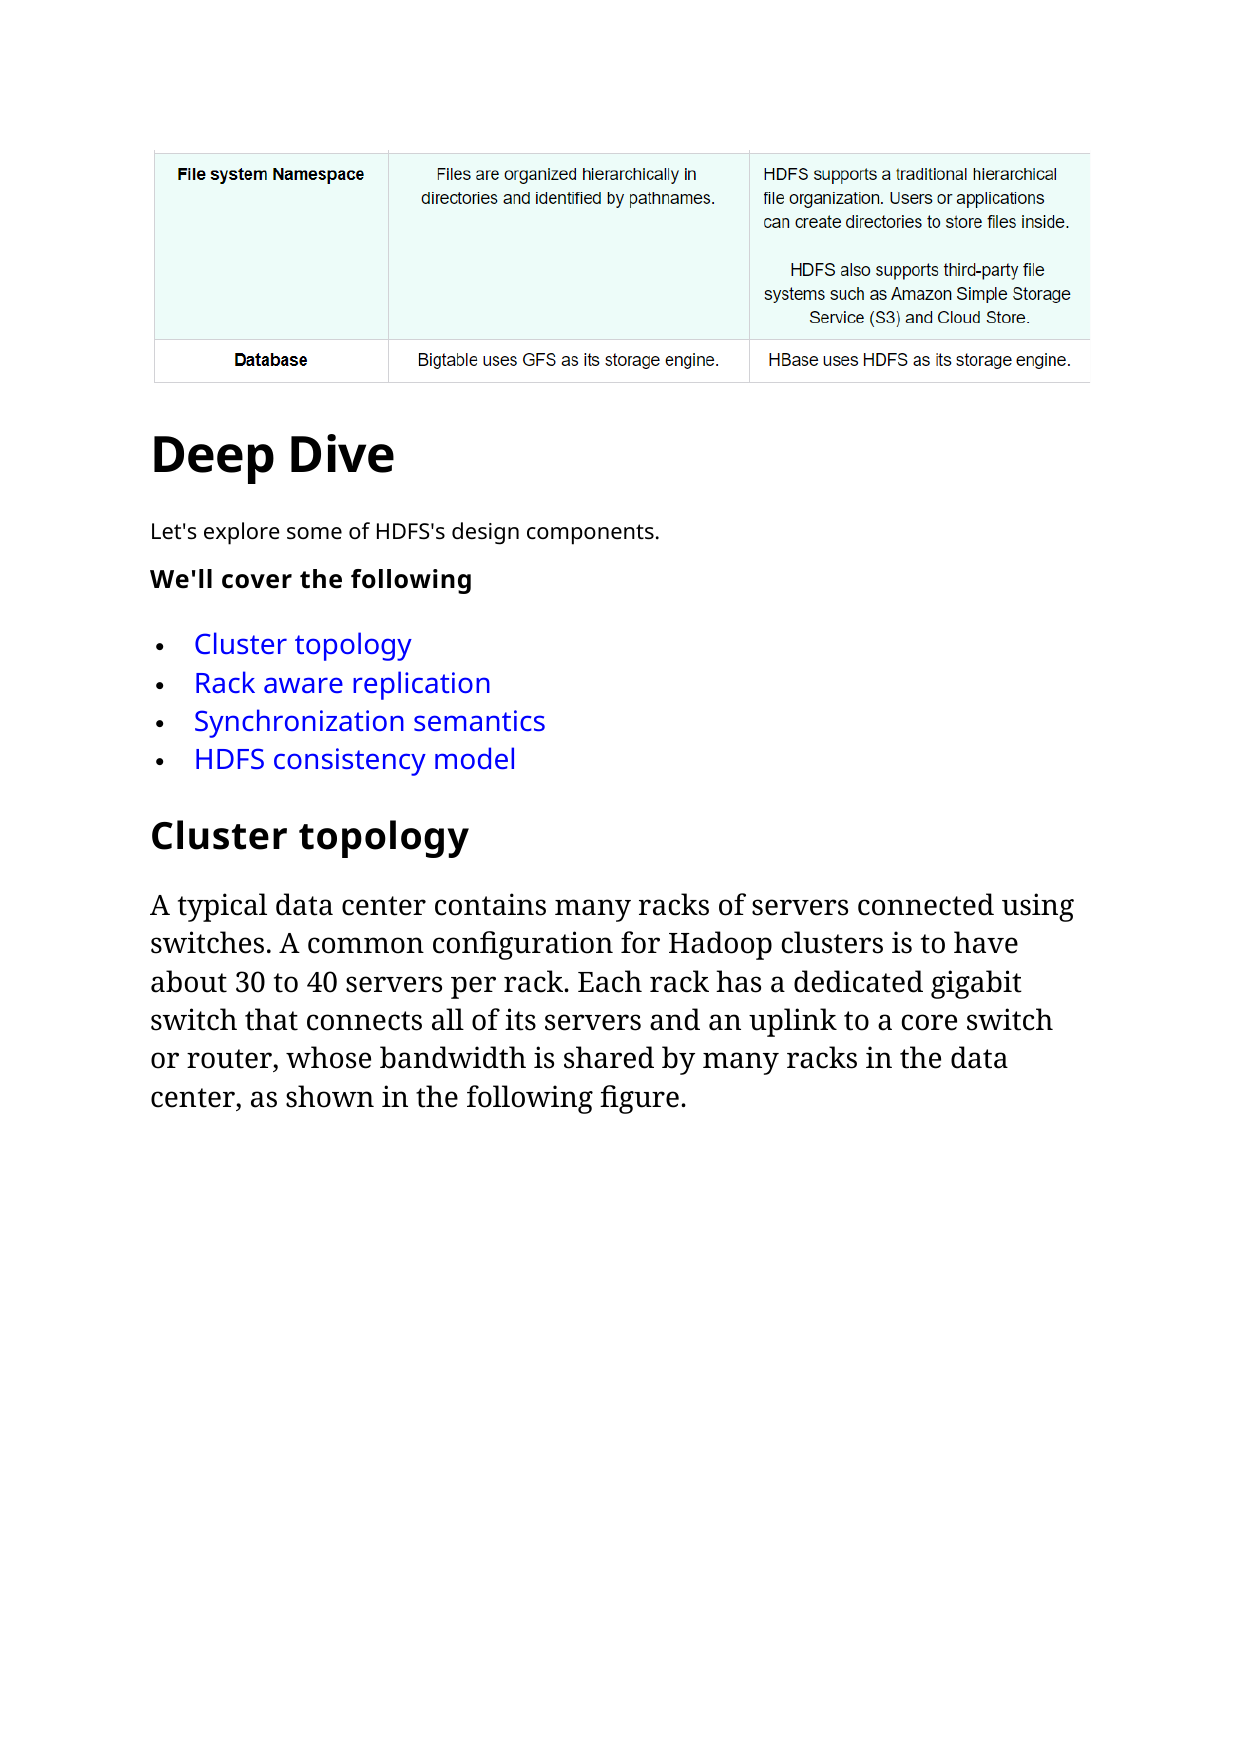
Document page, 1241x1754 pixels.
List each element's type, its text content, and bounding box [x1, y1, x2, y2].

text A typical data center contains many racks of servers connected using switches. A common configuration for Hadoop clusters is to have about 30 to 40 servers per rack. Each rack has a dedicated gigabit switch that connects all of its servers and an uplink to a core switch or router, whose bandwidth is shared by many racks in the data center, as shown in the following figure. [150, 885, 1090, 1115]
list Rack aware replication [156, 663, 1090, 701]
text Let's explore some of HDFS's design components. [150, 516, 1090, 546]
list HDFS consistency model [156, 740, 1090, 778]
picture [150, 150, 1091, 388]
text Deep Dive [150, 419, 1090, 487]
text We'll cover the following [150, 561, 1090, 596]
list Synchronization semantics [156, 701, 1090, 740]
list Cluster topology [156, 625, 1090, 663]
text Cluster topology [150, 809, 1090, 860]
